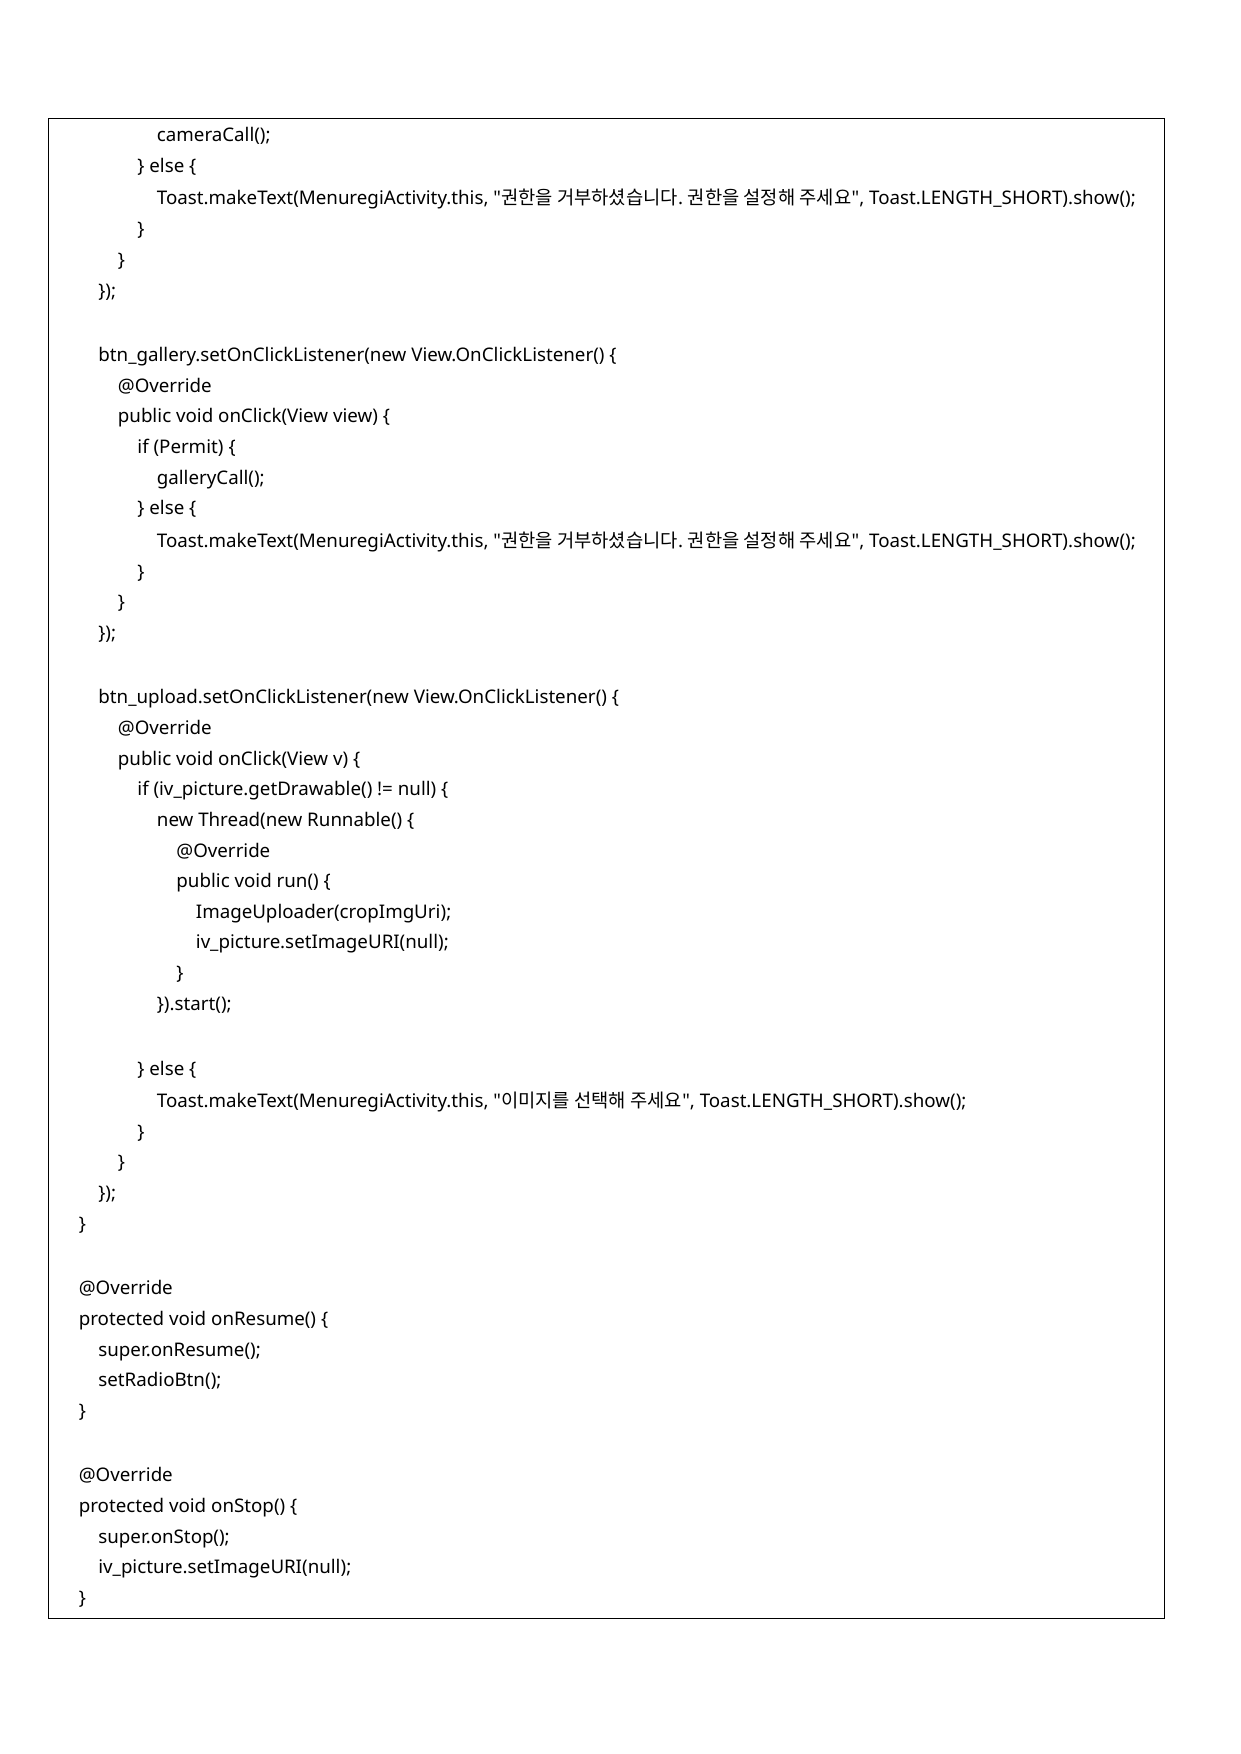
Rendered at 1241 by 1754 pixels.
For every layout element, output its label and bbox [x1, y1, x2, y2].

table_cell [49, 119, 1164, 1617]
